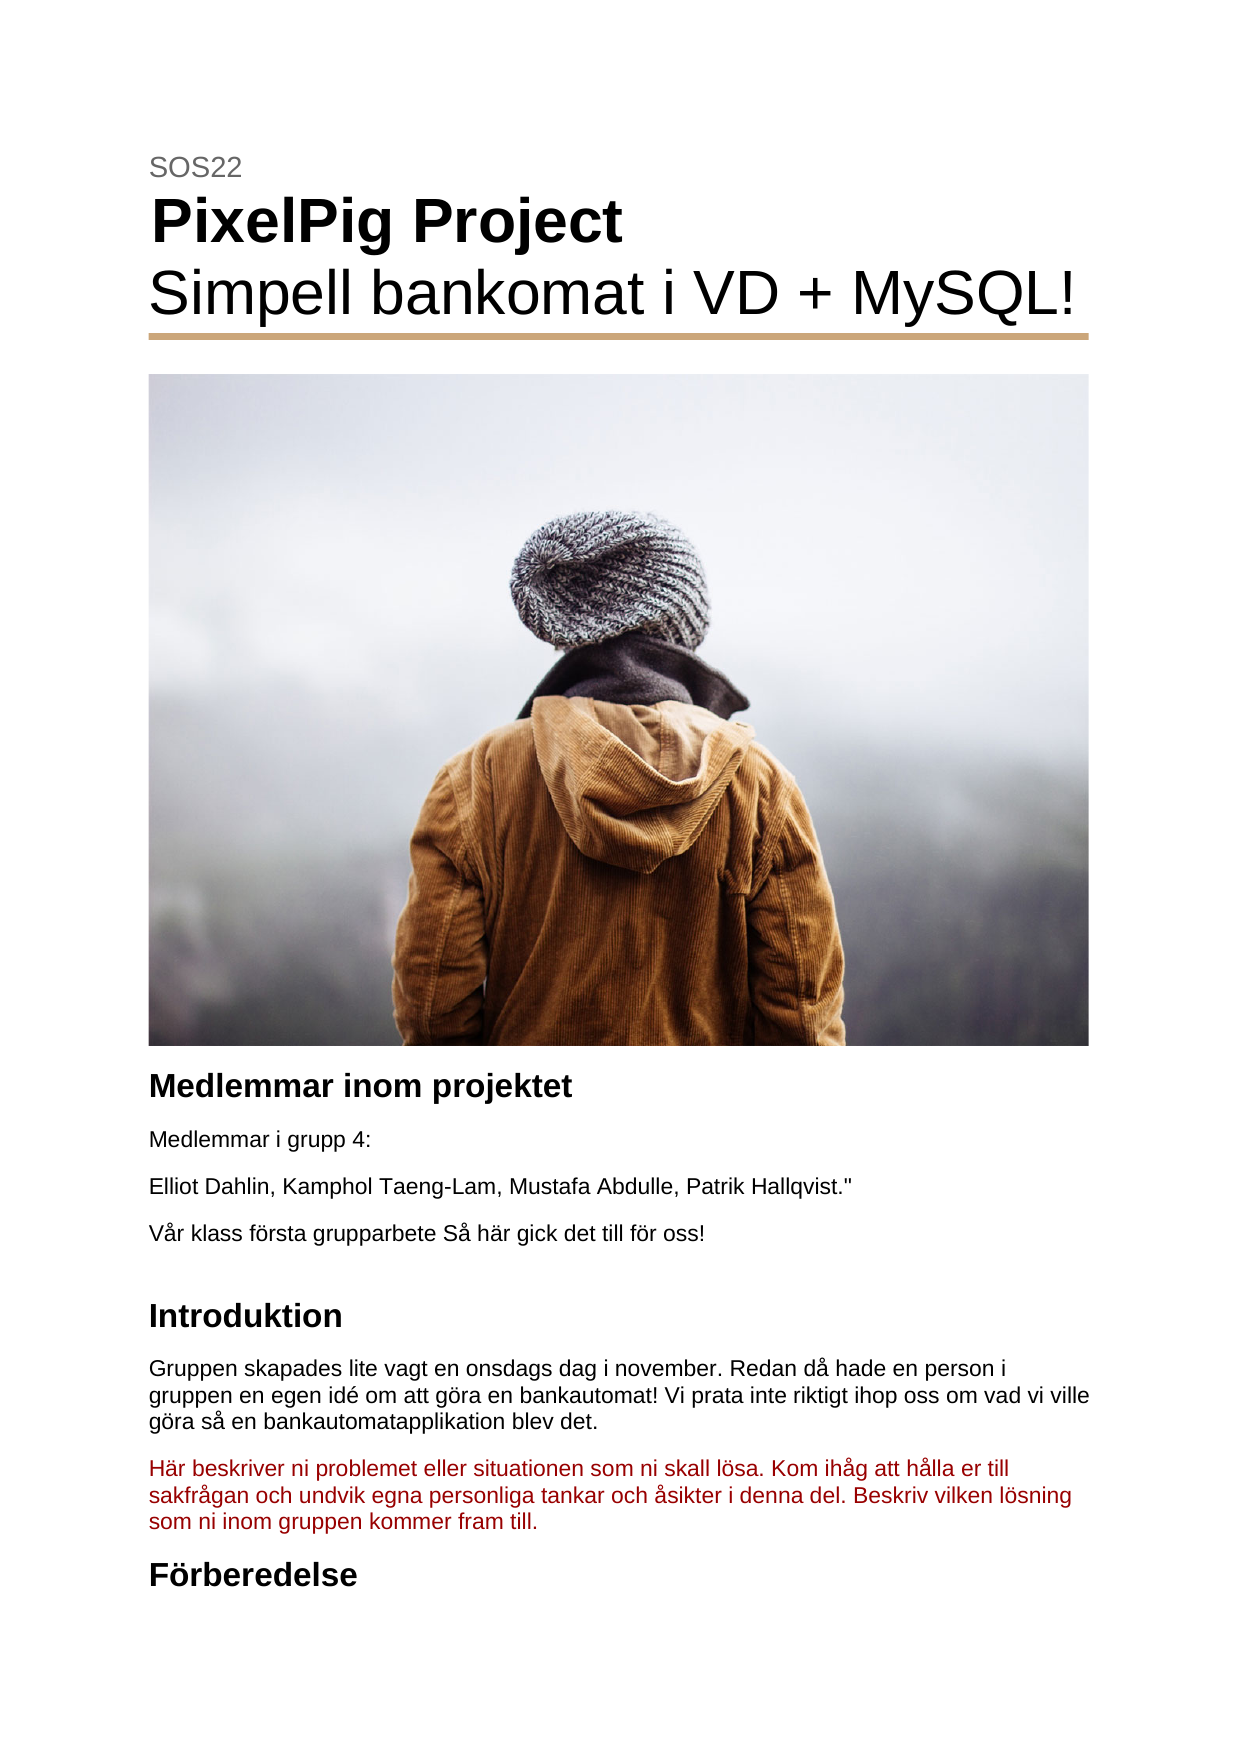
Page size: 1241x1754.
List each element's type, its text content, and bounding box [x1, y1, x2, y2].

text Vår klass första grupparbete Så här gick det till för oss! [148, 1220, 1090, 1246]
text Simpell bankomat i VD + MySQL! [148, 255, 1090, 327]
text SOS22 [148, 150, 1090, 183]
text Introduktion [148, 1296, 1090, 1334]
text Här beskriver ni problemet eller situationen som ni skall lösa. Kom ihåg att hålla er till sakfrågan och undvik egna personliga tankar och åsikter i denna del. Beskriv vilken lösning som ni inom gruppen kommer fram till. [148, 1455, 1090, 1534]
text Förberedelse [148, 1555, 1090, 1593]
text Medlemmar i grupp 4: [148, 1126, 1090, 1152]
picture [148, 333, 1089, 340]
text Elliot Dahlin, Kamphol Taeng-Lam, Mustafa Abdulle, Patrik Hallqvist." [148, 1173, 1090, 1199]
text Gruppen skapades lite vagt en onsdags dag i november. Redan då hade en person i gruppen en egen idé om att göra en bankautomat! Vi prata inte riktigt ihop oss om vad vi ville göra så en bankautomatapplikation blev det. [148, 1355, 1090, 1434]
picture [148, 374, 1089, 1046]
text PixelPig Project [150, 183, 1090, 255]
text Medlemmar inom projektet [148, 1066, 1090, 1105]
